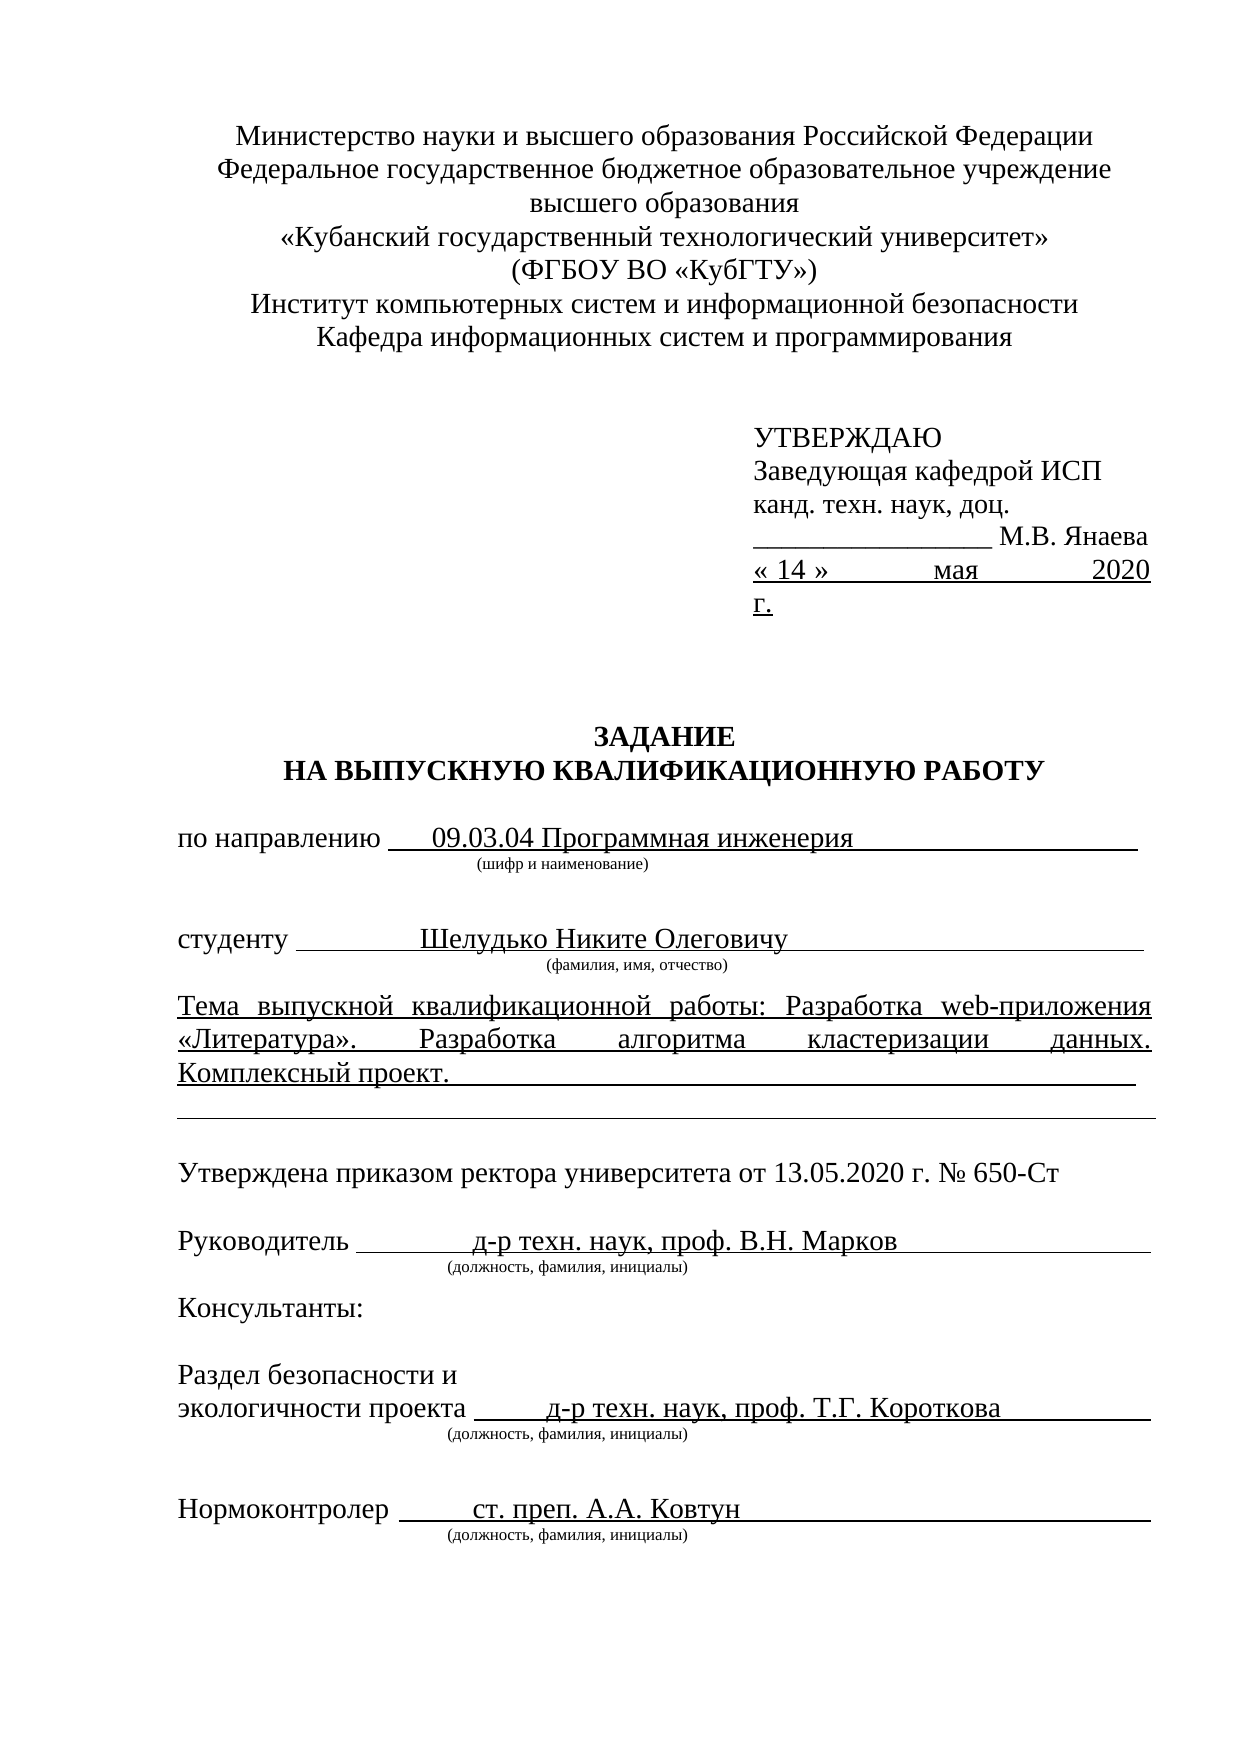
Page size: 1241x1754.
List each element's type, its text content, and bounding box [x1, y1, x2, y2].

text Тема выпускной квалификационной работы: Разработка web-приложения «Литература». Разработка алгоритма кластеризации данных. Комплексный проект. [177, 1019, 1152, 1050]
text Утверждена приказом ректора университета от 13.05.2020 г. № 650-Ст [177, 1156, 1152, 1189]
text Тема выпускной квалификационной работы: Разработка web-приложения «Литература». Разработка алгоритма кластеризации данных. Комплексный проект. [177, 1051, 1152, 1118]
text Консультанты: [177, 1290, 1152, 1323]
text УТВЕРЖДАЮ [753, 420, 1152, 453]
text Руководитель д-р техн. наук, проф. В.Н. Марков [177, 1223, 1152, 1256]
text Тема выпускной квалификационной работы: Разработка web-приложения «Литература». Разработка алгоритма кластеризации данных. Комплексный проект. [177, 988, 1152, 1017]
text _________________ М.В. Янаева [753, 519, 1152, 552]
text Министерство науки и высшего образования Российской Федерации [177, 118, 1152, 152]
text Заведующая кафедрой ИСП [753, 453, 1152, 487]
text НА ВЫПУСКНУЮ КВАЛИФИКАЦИОННУЮ РАБОТУ [177, 753, 1152, 787]
text канд. техн. наук, доц. [753, 487, 1152, 519]
text « 14 » мая 2020 г. [753, 552, 1152, 619]
text (должность, фамилия, инициалы) [177, 1524, 1152, 1558]
text Федеральное государственное бюджетное образовательное учреждение высшего образования [177, 152, 1152, 219]
text Кафедра информационных систем и программирования [177, 319, 1152, 353]
text (должность, фамилия, инициалы) [177, 1256, 1152, 1290]
text (ФГБОУ ВО «КубГТУ») [177, 252, 1152, 286]
text «Кубанский государственный технологический университет» [177, 219, 1152, 252]
text по направлению 09.03.04 Программная инженерия [177, 820, 1152, 854]
text Раздел безопасности и [177, 1357, 1152, 1390]
text (должность, фамилия, инициалы) [177, 1424, 1152, 1457]
text экологичности проекта д-р техн. наук, проф. Т.Г. Короткова [177, 1390, 1152, 1424]
text (шифр и наименование) [177, 854, 1152, 887]
text Нормоконтролер ст. преп. А.А. Ковтун [177, 1491, 1152, 1524]
text (фамилия, имя, отчество) [472, 954, 1152, 988]
text Институт компьютерных систем и информационной безопасности [177, 286, 1152, 319]
text ЗАДАНИЕ [177, 719, 1152, 753]
text студенту Шелудько Никите Олеговичу [177, 921, 1152, 954]
